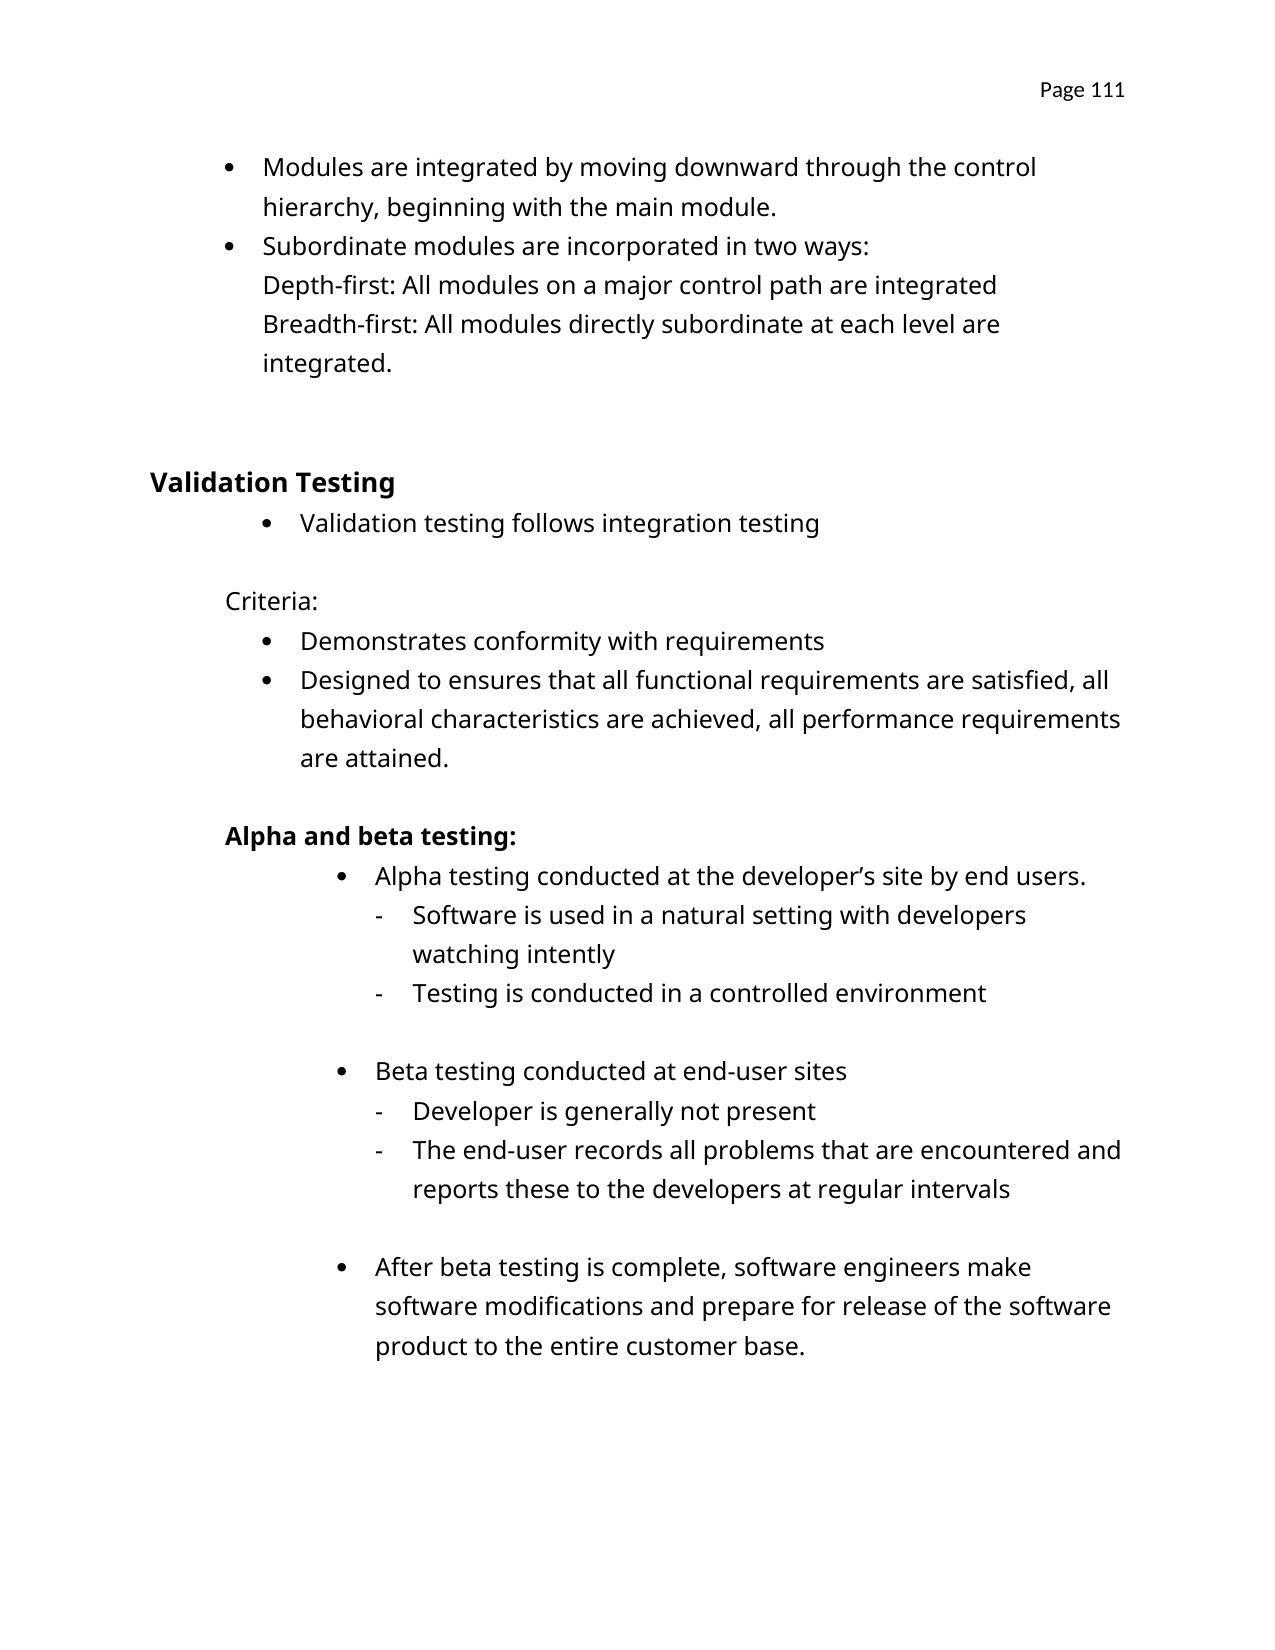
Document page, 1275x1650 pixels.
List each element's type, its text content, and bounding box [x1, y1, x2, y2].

list Developer is generally not present [375, 1093, 1125, 1127]
list Validation testing follows integration testing [262, 506, 1125, 540]
list Software is used in a natural setting with developers watching intently [375, 897, 1125, 971]
list Alpha testing conducted at the developer’s site by end users. [337, 858, 1125, 892]
list Demonstrates conformity with requirements [262, 623, 1125, 657]
list Testing is conducted in a controlled environment [375, 976, 1125, 1010]
list Beta testing conducted at end-user sites [337, 1054, 1125, 1088]
list Designed to ensures that all functional requirements are satisfied, all behavioral characteristics are achieved, all performance requirements are attained. [262, 662, 1125, 775]
list Modules are integrated by moving downward through the control hierarchy, beginning with the main module. [225, 150, 1125, 223]
list After beta testing is complete, software engineers make software modifications and prepare for release of the software product to the entire customer base. [337, 1250, 1125, 1362]
text Validation Testing [150, 463, 1125, 500]
list Subordinate modules are incorporated in two ways: [225, 228, 1125, 262]
text Alpha and beta testing: [225, 819, 1125, 853]
list Depth-first: All modules on a major control path are integrated [262, 267, 1125, 302]
list The end-user records all problems that are encountered and reports these to the developers at regular intervals [375, 1132, 1125, 1206]
text Criteria: [225, 584, 1125, 618]
list Breadth-first: All modules directly subordinate at each level are integrated. [262, 307, 1125, 380]
